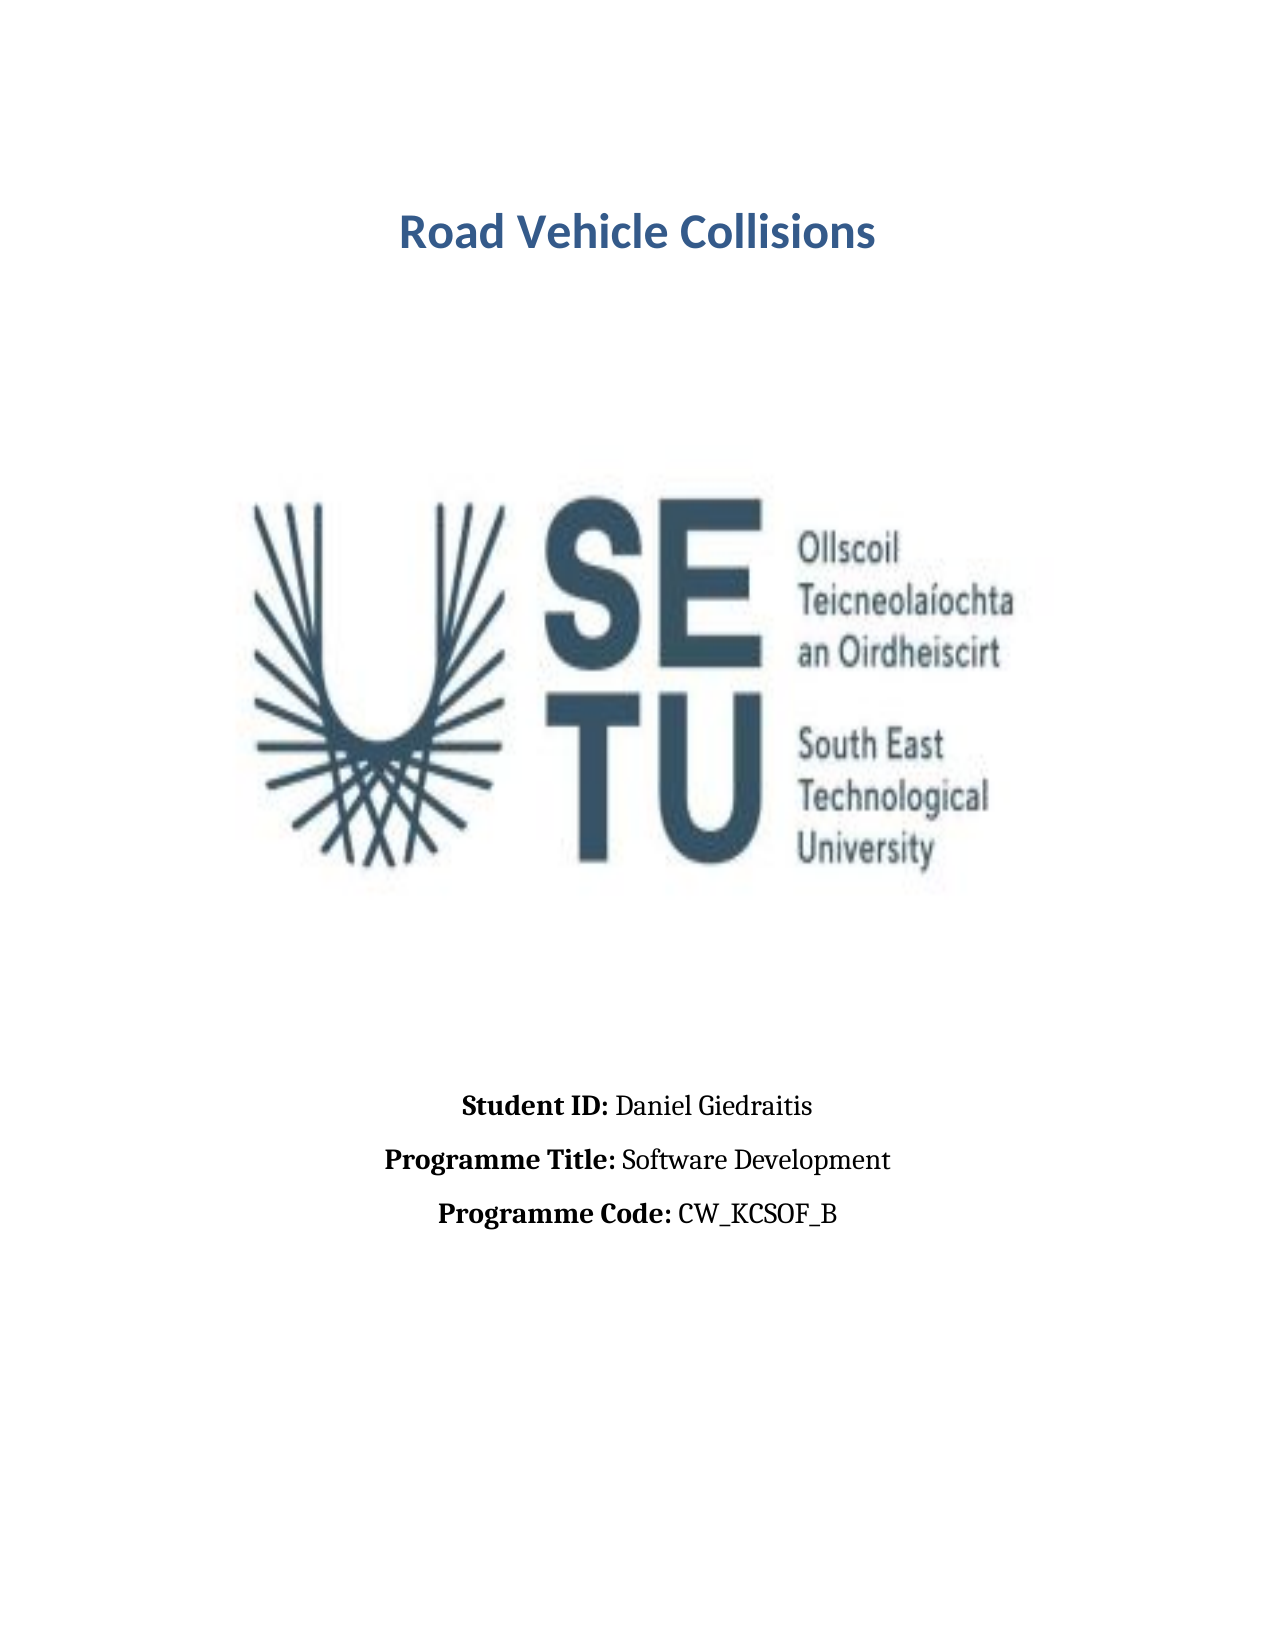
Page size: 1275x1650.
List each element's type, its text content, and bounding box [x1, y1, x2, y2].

text Student ID: Daniel Giedraitis [150, 1089, 1125, 1122]
text Programme Title: Software Development [150, 1143, 1125, 1177]
text Programme Code: CW_KCSOF_B [150, 1198, 1125, 1231]
picture [151, 336, 1118, 1039]
title Road Vehicle Collisions [150, 200, 1125, 261]
